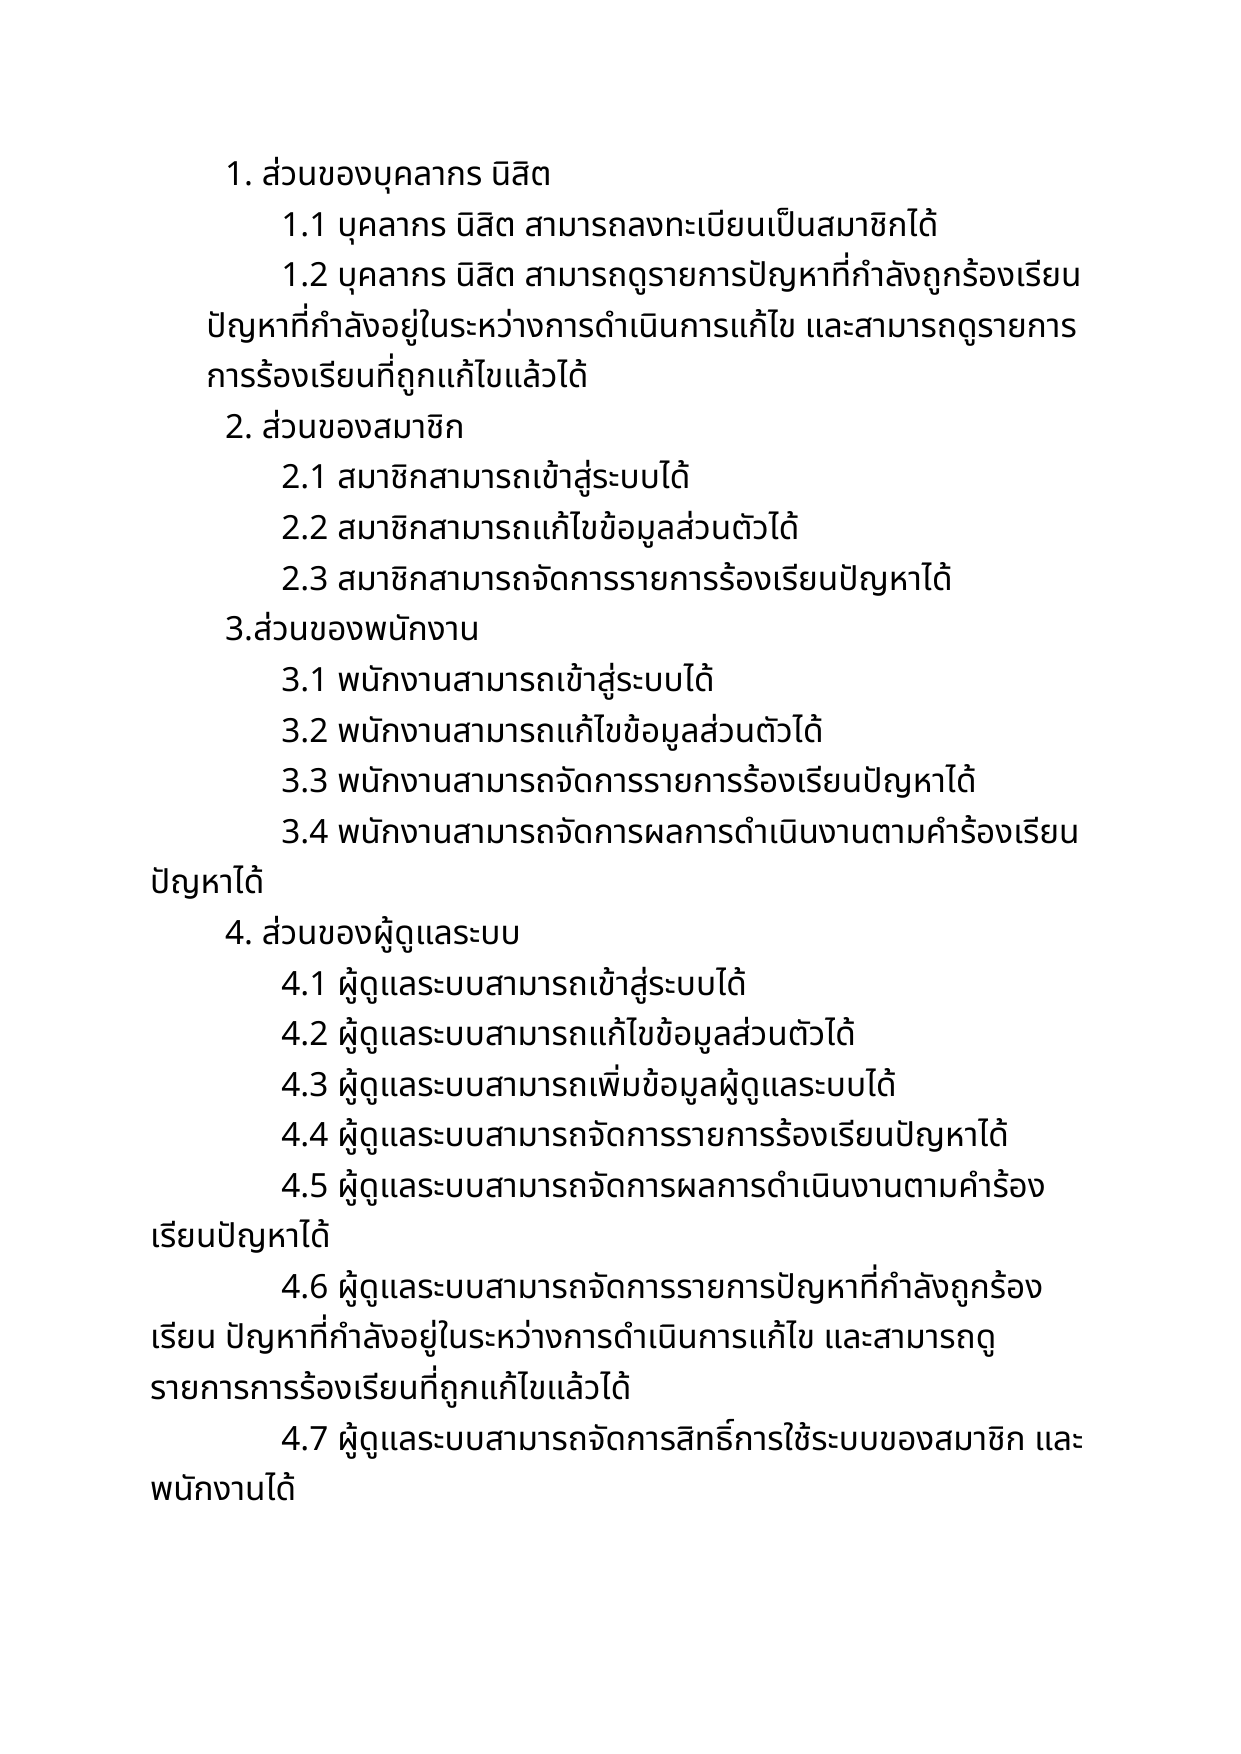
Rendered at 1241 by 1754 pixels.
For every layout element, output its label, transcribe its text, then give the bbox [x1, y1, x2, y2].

text 3.1 พนักงานสามารถเข้าสู่ระบบได้ [150, 656, 1090, 706]
text 4.3 ผู้ดูแลระบบสามารถเพิ่มข้อมูลผู้ดูแลระบบได้ [150, 1061, 1090, 1111]
text 4. ส่วนของผู้ดูแลระบบ [150, 909, 1090, 959]
text 4.4 ผู้ดูแลระบบสามารถจัดการรายการร้องเรียนปัญหาได้ [150, 1111, 1090, 1162]
text 3.ส่วนของพนักงาน [150, 605, 1090, 656]
text 2.3 สมาชิกสามารถจัดการรายการร้องเรียนปัญหาได้ [150, 554, 1090, 605]
text 1.1 บุคลากร นิสิต สามารถลงทะเบียนเป็นสมาชิกได้ [206, 201, 1090, 251]
text 4.6 ผู้ดูแลระบบสามารถจัดการรายการปัญหาที่กำลังถูกร้องเรียน ปัญหาที่กำลังอยู่ในระหว่างการดำเนินการแก้ไข และสามารถดูรายการการร้องเรียนที่ถูกแก้ไขแล้วได้ [150, 1263, 1090, 1414]
text 3.3 พนักงานสามารถจัดการรายการร้องเรียนปัญหาได้ [150, 757, 1090, 808]
text 4.1 ผู้ดูแลระบบสามารถเข้าสู่ระบบได้ [150, 959, 1090, 1010]
text 1. ส่วนของบุคลากร นิสิต [150, 150, 1090, 201]
text 4.7 ผู้ดูแลระบบสามารถจัดการสิทธิ์การใช้ระบบของสมาชิก และพนักงานได้ [150, 1414, 1090, 1515]
text 4.2 ผู้ดูแลระบบสามารถแก้ไขข้อมูลส่วนตัวได้ [150, 1010, 1090, 1061]
text 3.2 พนักงานสามารถแก้ไขข้อมูลส่วนตัวได้ [150, 706, 1090, 757]
text 2. ส่วนของสมาชิก [150, 403, 1090, 453]
text 2.1 สมาชิกสามารถเข้าสู่ระบบได้ [150, 453, 1090, 504]
text 2.2 สมาชิกสามารถแก้ไขข้อมูลส่วนตัวได้ [150, 504, 1090, 554]
text 3.4 พนักงานสามารถจัดการผลการดำเนินงานตามคำร้องเรียนปัญหาได้ [150, 808, 1090, 909]
text 1.2 บุคลากร นิสิต สามารถดูรายการปัญหาที่กำลังถูกร้องเรียน ปัญหาที่กำลังอยู่ในระหว่างการดำเนินการแก้ไข และสามารถดูรายการการร้องเรียนที่ถูกแก้ไขแล้วได้ [206, 251, 1090, 403]
text 4.5 ผู้ดูแลระบบสามารถจัดการผลการดำเนินงานตามคำร้องเรียนปัญหาได้ [150, 1162, 1090, 1263]
